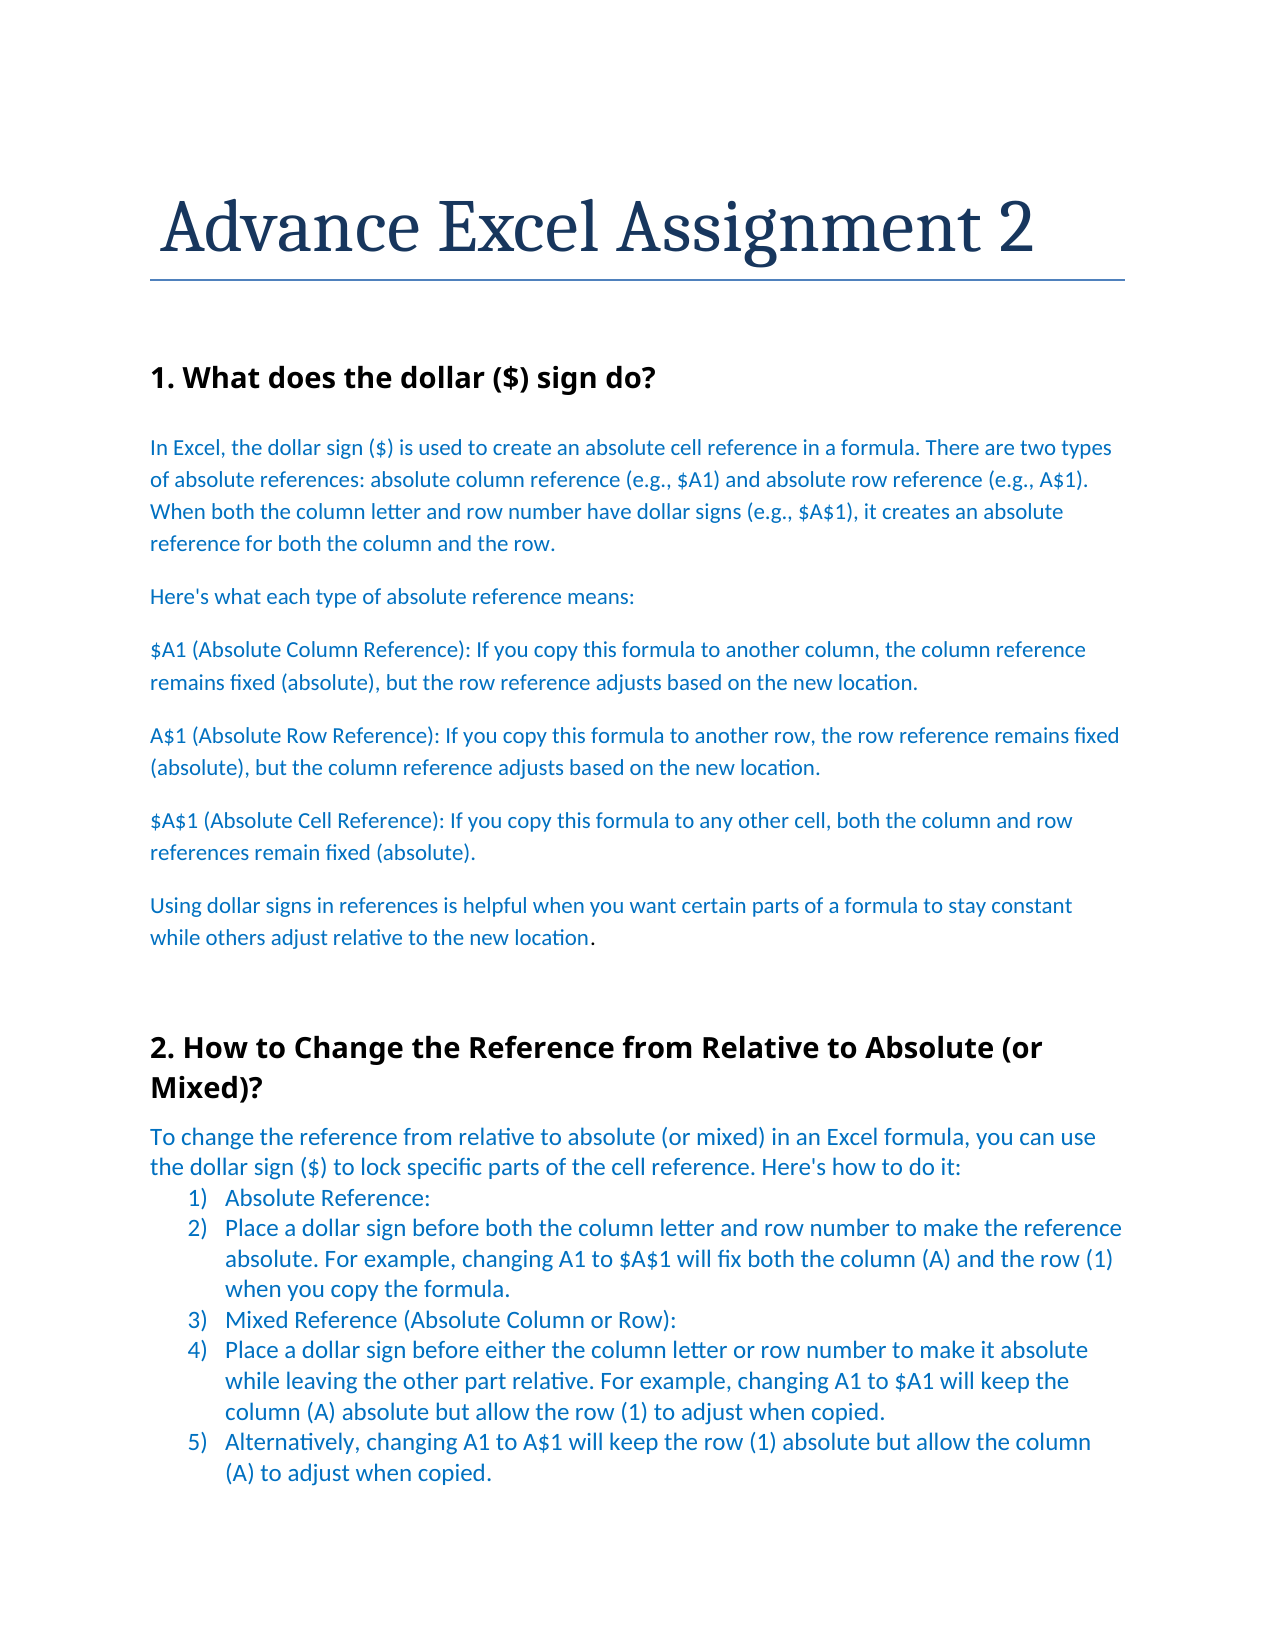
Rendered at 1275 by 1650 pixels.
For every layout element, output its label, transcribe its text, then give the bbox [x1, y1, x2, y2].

list Mixed Reference (Absolute Column or Row): [187, 1304, 1125, 1334]
list Absolute Reference: [187, 1182, 1125, 1212]
list Place a dollar sign before either the column letter or row number to make it absolute while leaving the other part relative. For example, changing A1 to $A1 will keep the column (A) absolute but allow the row (1) to adjust when copied. [187, 1334, 1125, 1426]
text To change the reference from relative to absolute (or mixed) in an Excel formula, you can use the dollar sign ($) to lock specific parts of the cell reference. Here's how to do it: [150, 1121, 1125, 1182]
list Place a dollar sign before both the column letter and row number to make the reference absolute. For example, changing A1 to $A$1 will fix both the column (A) and the row (1) when you copy the formula. [187, 1212, 1125, 1304]
text In Excel, the dollar sign ($) is used to create an absolute cell reference in a formula. There are two types of absolute references: absolute column reference (e.g., $A1) and absolute row reference (e.g., A$1). When both the column letter and row number have dollar signs (e.g., $A$1), it creates an absolute reference for both the column and the row. [150, 433, 1125, 557]
text $A1 (Absolute Column Reference): If you copy this formula to another column, the column reference remains fixed (absolute), but the row reference adjusts based on the new location. [150, 636, 1125, 696]
text Using dollar signs in references is helpful when you want certain parts of a formula to stay constant while others adjust relative to the new location. [150, 891, 1125, 951]
text 1. What does the dollar ($) sign do? [150, 358, 1125, 397]
text A$1 (Absolute Row Reference): If you copy this formula to another row, the row reference remains fixed (absolute), but the column reference adjusts based on the new location. [150, 721, 1125, 781]
text 2. How to Change the Reference from Relative to Absolute (or Mixed)? [150, 1027, 1125, 1107]
list Alternatively, changing A1 to A$1 will keep the row (1) absolute but allow the column (A) to adjust when copied. [187, 1426, 1125, 1487]
text Here's what each type of absolute reference means: [150, 582, 1125, 611]
text $A$1 (Absolute Cell Reference): If you copy this formula to any other cell, both the column and row references remain fixed (absolute). [150, 806, 1125, 866]
title Advance Excel Assignment 2 [150, 184, 1125, 279]
